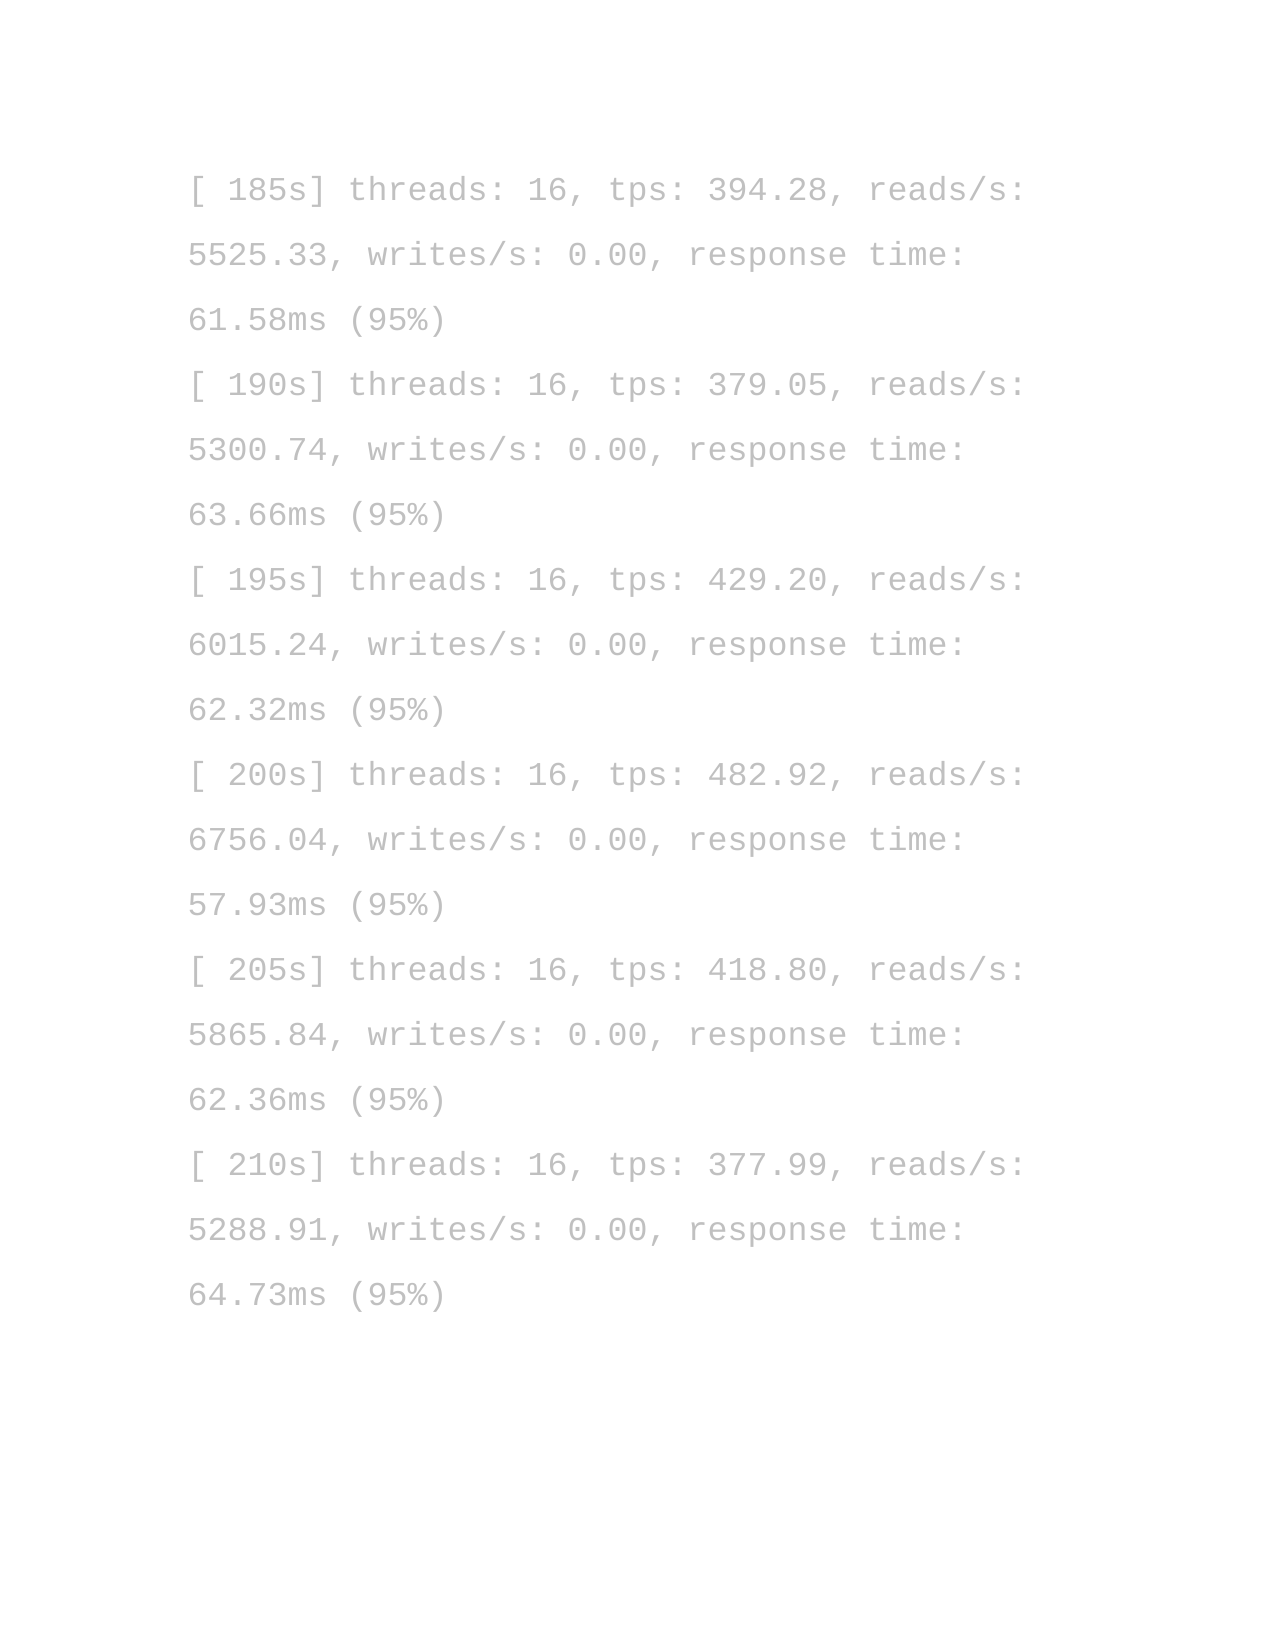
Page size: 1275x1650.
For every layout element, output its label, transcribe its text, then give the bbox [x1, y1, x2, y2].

text [ 205s] threads: 16, tps: 418.80, reads/s: 5865.84, writes/s: 0.00, response time: 62.36ms (95%) [187, 939, 1087, 1134]
text [ 185s] threads: 16, tps: 394.28, reads/s: 5525.33, writes/s: 0.00, response time: 61.58ms (95%) [187, 159, 1087, 354]
text [ 210s] threads: 16, tps: 377.99, reads/s: 5288.91, writes/s: 0.00, response time: 64.73ms (95%) [187, 1134, 1087, 1329]
text [ 190s] threads: 16, tps: 379.05, reads/s: 5300.74, writes/s: 0.00, response time: 63.66ms (95%) [187, 354, 1087, 549]
text [ 195s] threads: 16, tps: 429.20, reads/s: 6015.24, writes/s: 0.00, response time: 62.32ms (95%) [187, 549, 1087, 744]
text [ 200s] threads: 16, tps: 482.92, reads/s: 6756.04, writes/s: 0.00, response time: 57.93ms (95%) [187, 744, 1087, 939]
